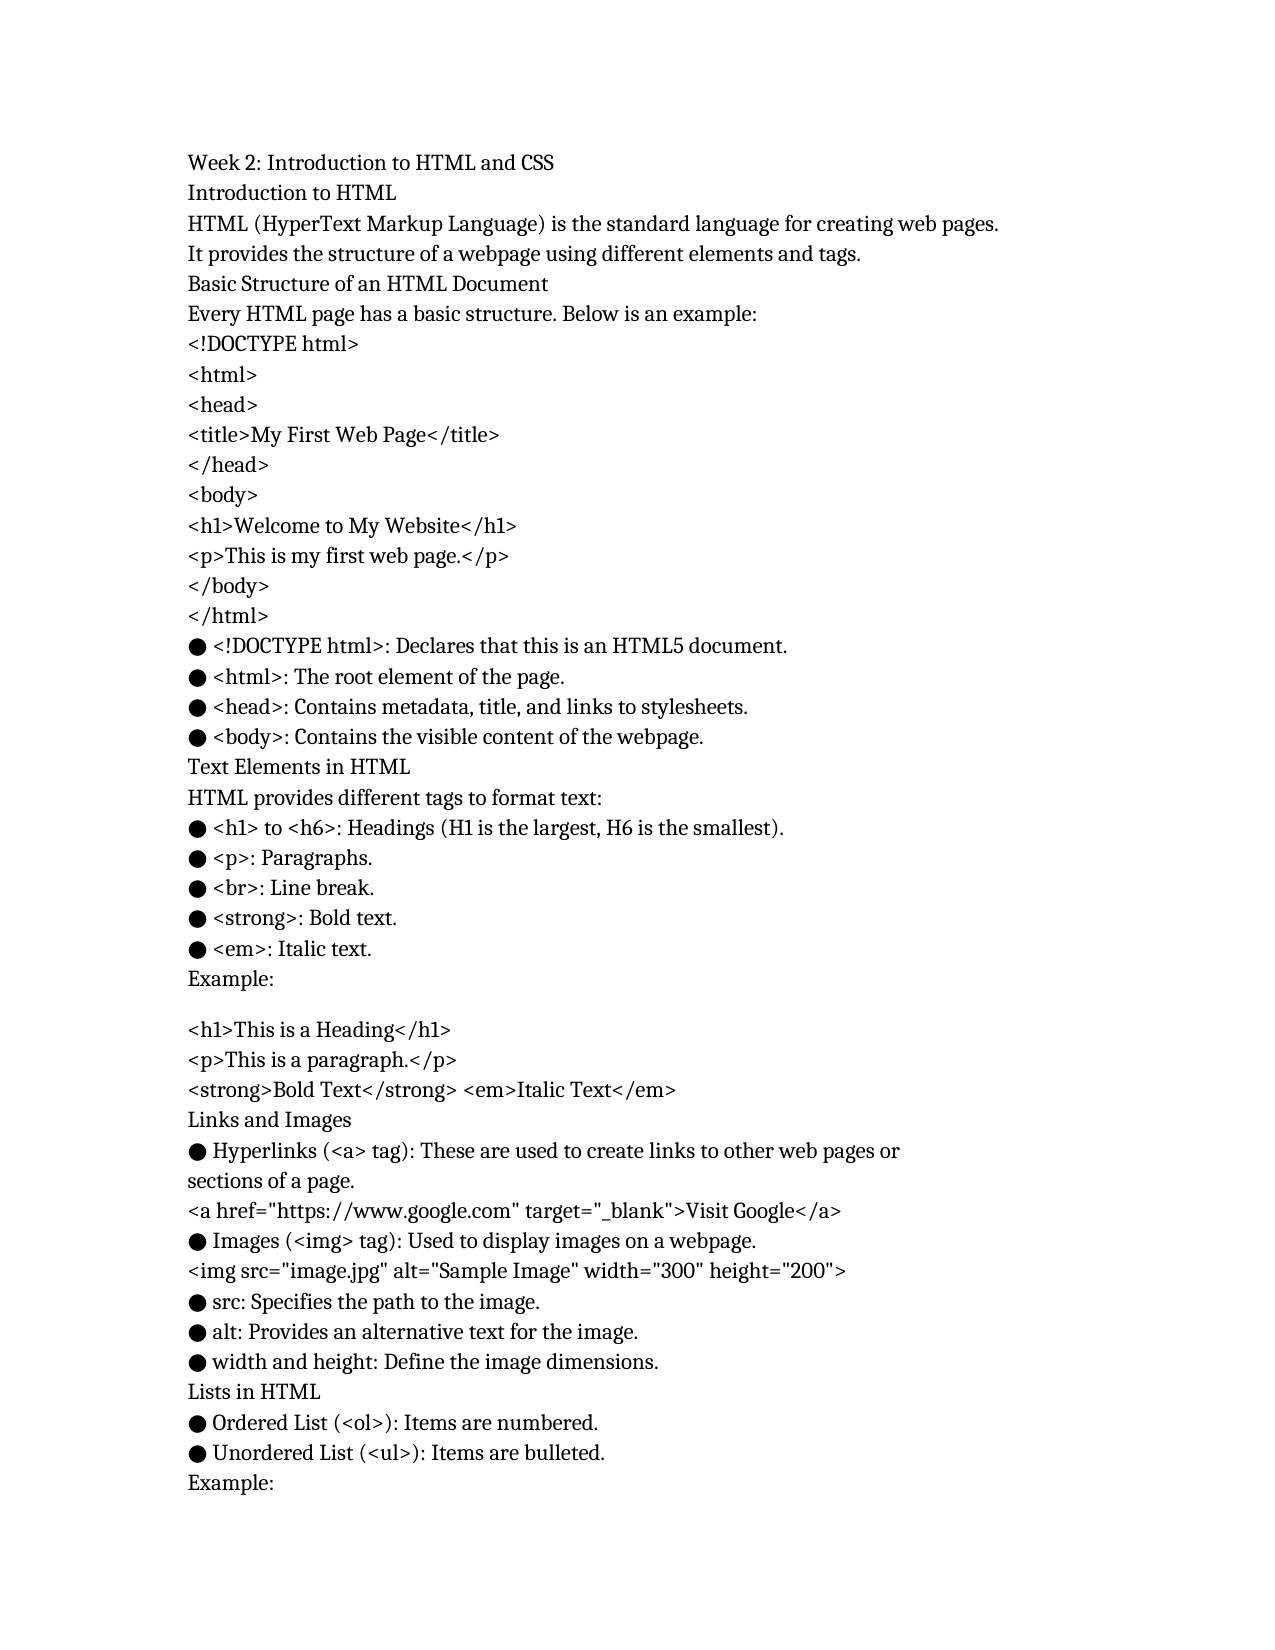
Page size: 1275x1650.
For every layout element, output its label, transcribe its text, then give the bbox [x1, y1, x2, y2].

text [187, 1017, 1087, 1496]
text Week 2: Introduction to HTML and CSS Introduction to HTML HTML (HyperText Markup Language) is the standard language for creating web pages. It provides the structure of a webpage using different elements and tags. Basic Structure of an HTML Document Every HTML page has a basic structure. Below is an example: <!DOCTYPE html> <html> <head> <title>My First Web Page</title> </head> <body> <h1>Welcome to My Website</h1> <p>This is my first web page.</p> </body> </html> ● <!DOCTYPE html>: Declares that this is an HTML5 document. ● <html>: The root element of the page. ● <head>: Contains metadata, title, and links to stylesheets. ● <body>: Contains the visible content of the webpage. Text Elements in HTML HTML provides different tags to format text: ● <h1> to <h6>: Headings (H1 is the largest, H6 is the smallest). ● <p>: Paragraphs. ● <br>: Line break. ● <strong>: Bold text. ● <em>: Italic text. Example: [187, 150, 1087, 992]
